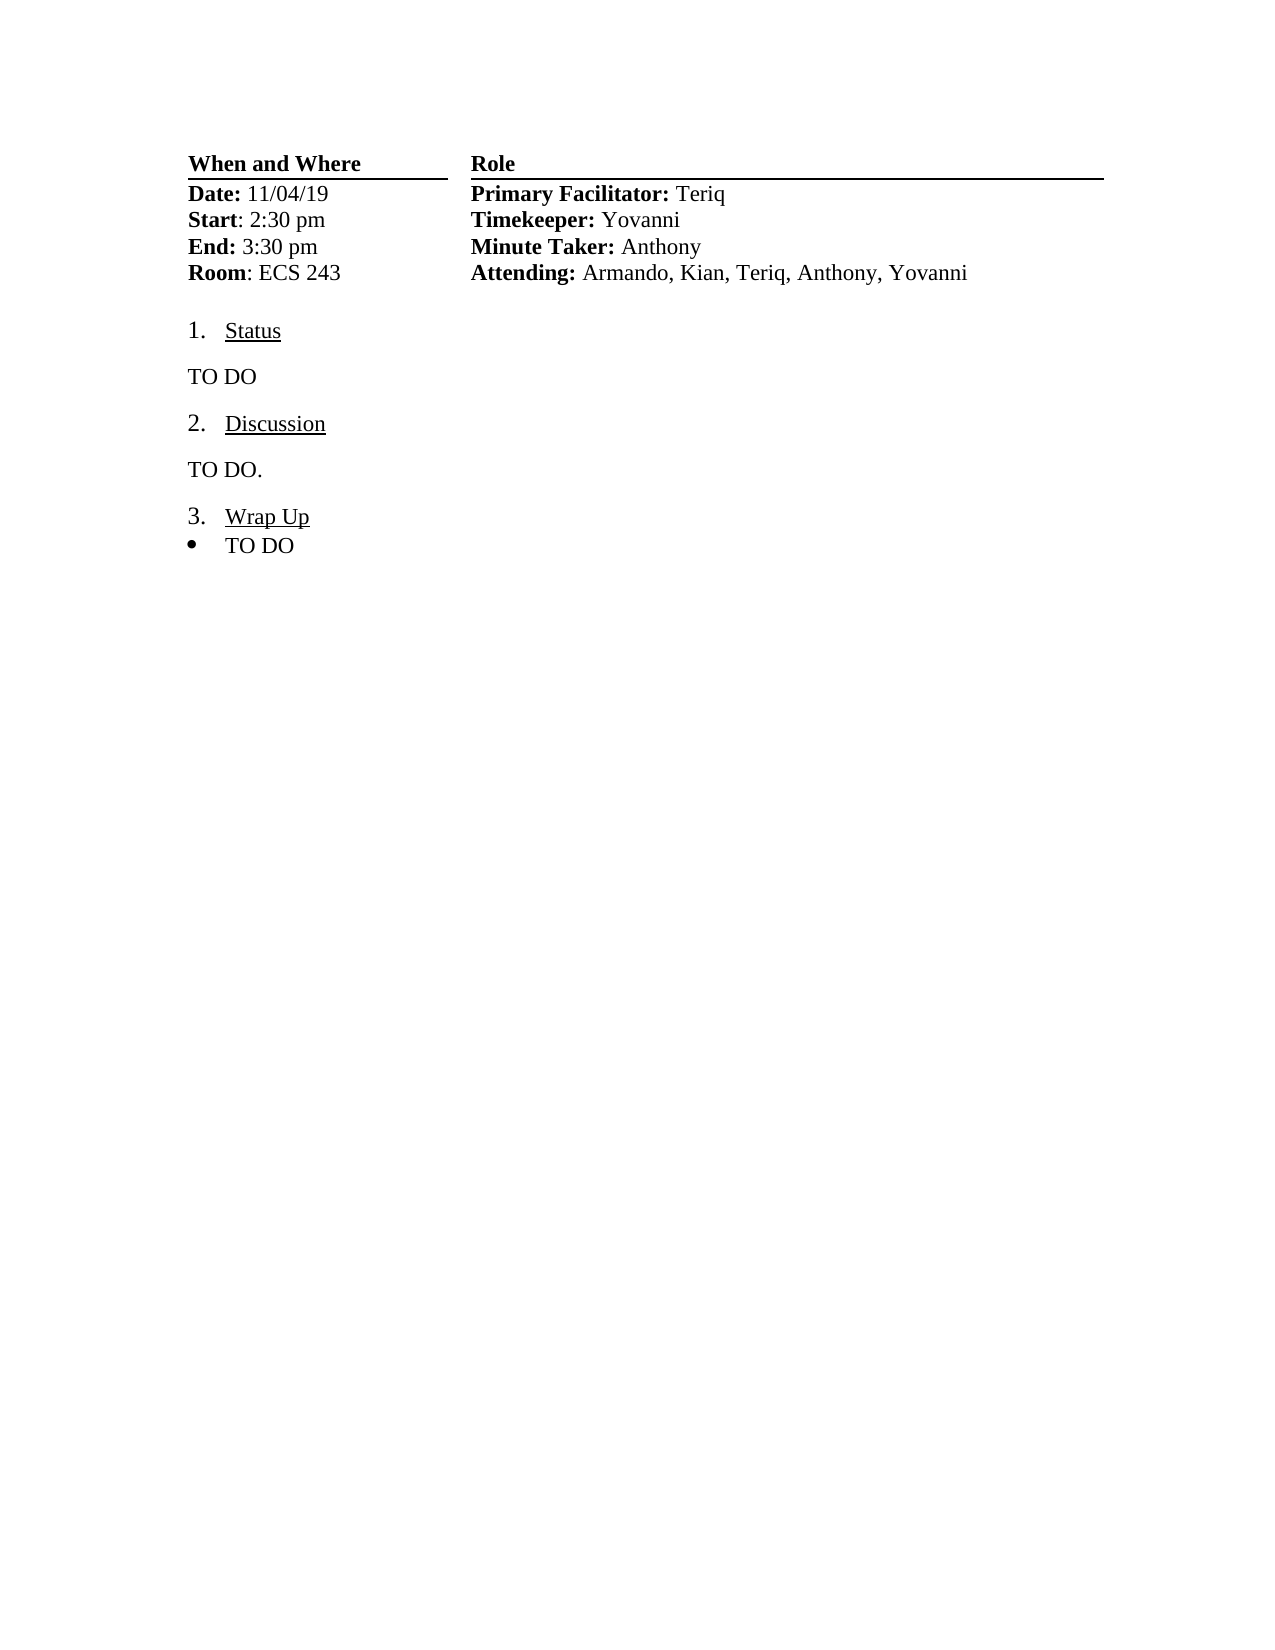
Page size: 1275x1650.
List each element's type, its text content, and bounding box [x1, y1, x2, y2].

list TO DO [187, 532, 1125, 559]
list Discussion [187, 408, 1125, 437]
list Wrap Up [187, 501, 1125, 530]
text TO DO. [187, 456, 1125, 482]
list Status [187, 316, 1125, 344]
table_header Role Primary Facilitator: Teriq Timekeeper: Yovanni Minute Taker: Anthony Attending: Armando, Kian, Teriq, Anthony, Yovanni [459, 150, 1115, 285]
table_header When and Where Date: 11/04/19 Start: 2:30 pm End: 3:30 pm Room: ECS 243 [150, 150, 459, 285]
text TO DO [187, 363, 1125, 390]
